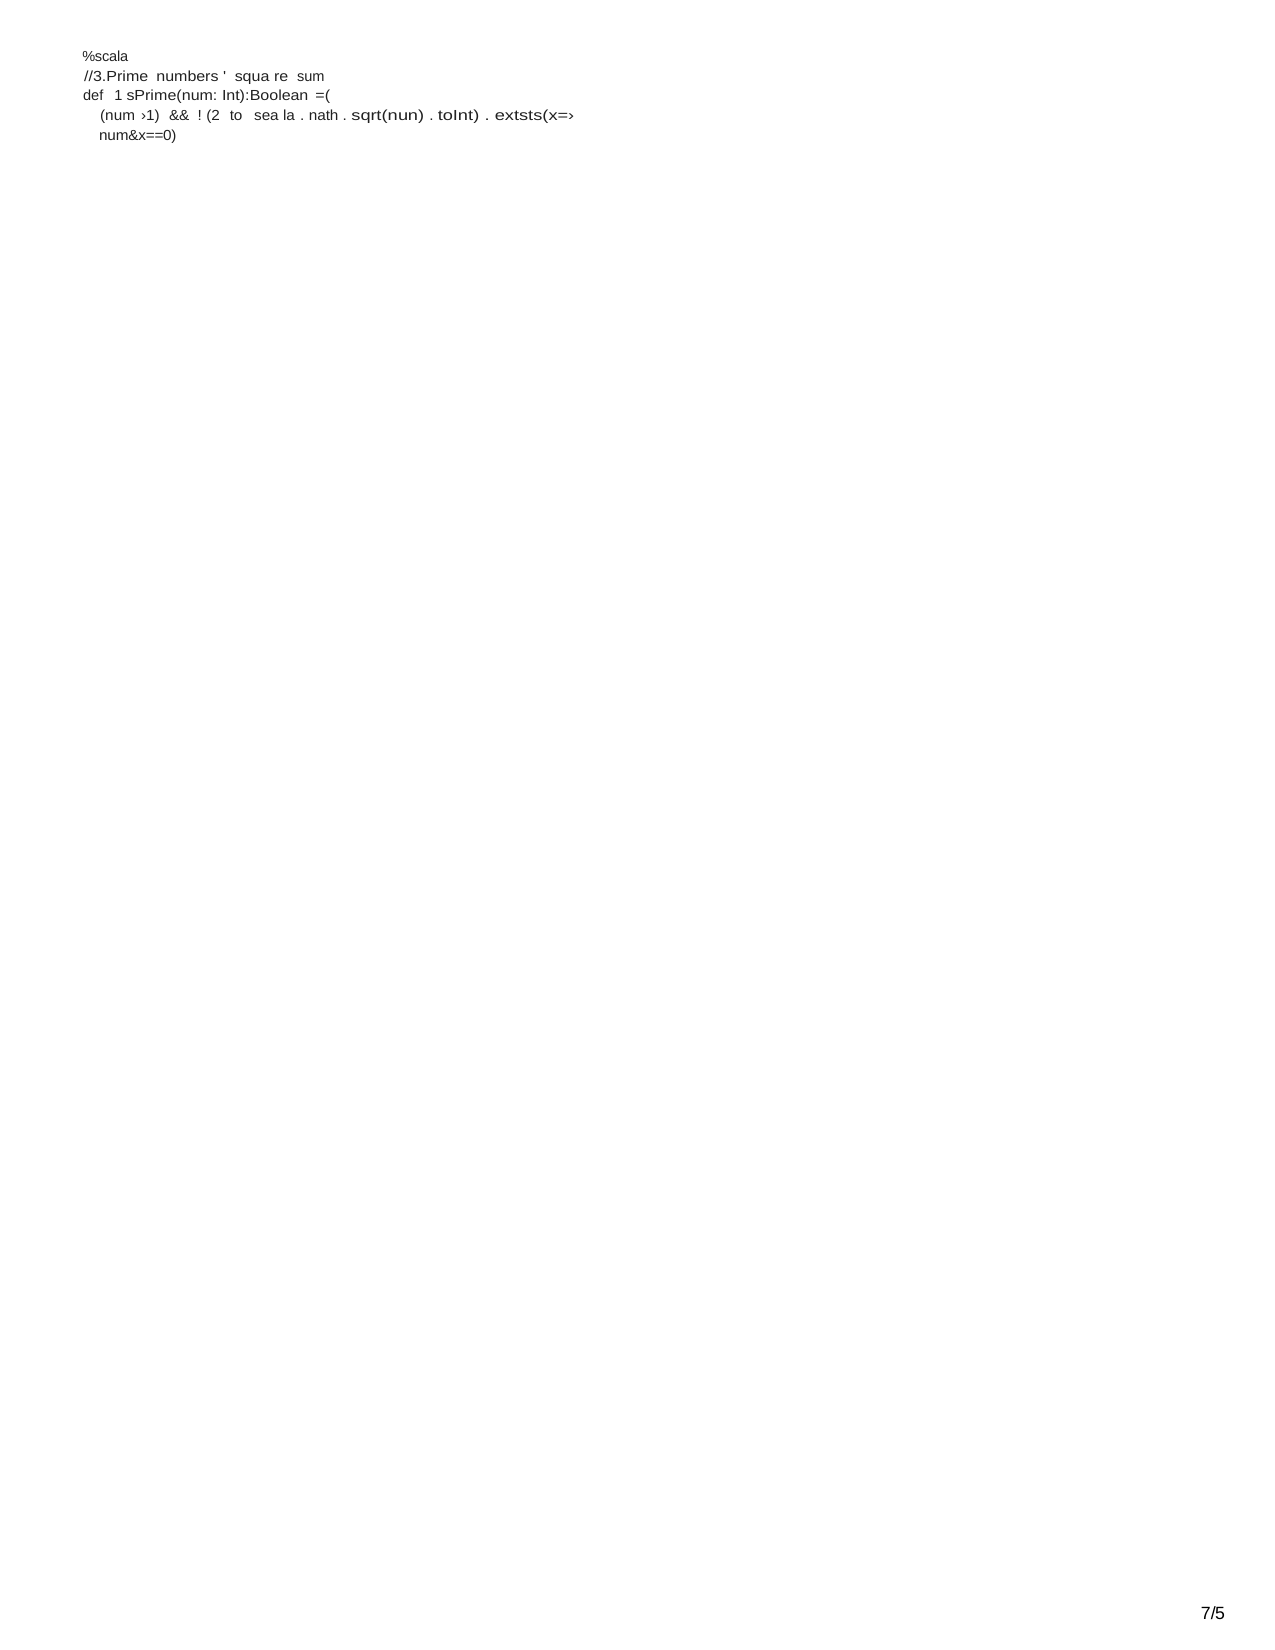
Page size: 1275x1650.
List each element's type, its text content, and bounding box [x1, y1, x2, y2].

text %scala [82, 48, 1231, 65]
text (num ›1) && ! (2 to sea la . nath . sqrt(nun) . toInt) . extsts(x=› num&x==0) [99, 107, 596, 143]
text //3.Prime numbers ' squa re sum def 1 sPrime(num: Int):Boolean =( [83, 67, 339, 104]
